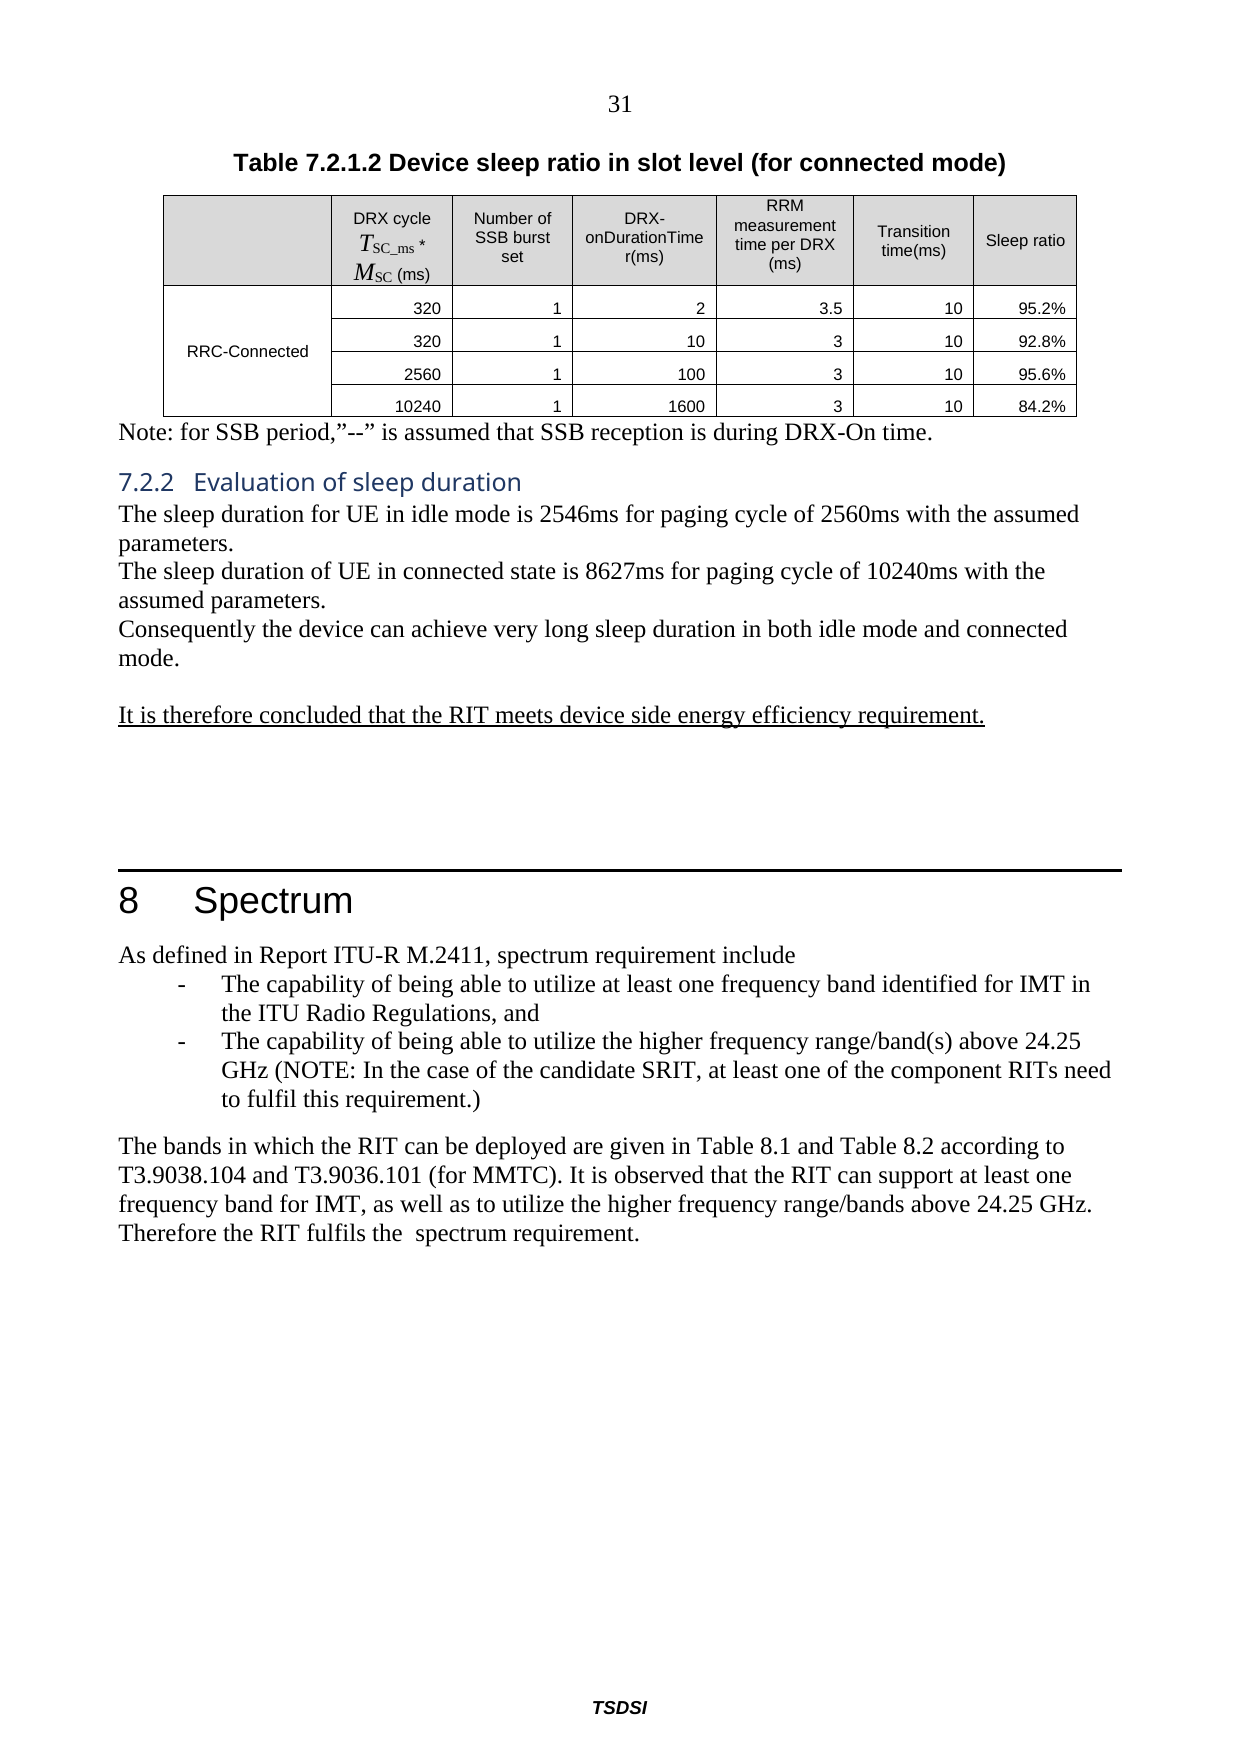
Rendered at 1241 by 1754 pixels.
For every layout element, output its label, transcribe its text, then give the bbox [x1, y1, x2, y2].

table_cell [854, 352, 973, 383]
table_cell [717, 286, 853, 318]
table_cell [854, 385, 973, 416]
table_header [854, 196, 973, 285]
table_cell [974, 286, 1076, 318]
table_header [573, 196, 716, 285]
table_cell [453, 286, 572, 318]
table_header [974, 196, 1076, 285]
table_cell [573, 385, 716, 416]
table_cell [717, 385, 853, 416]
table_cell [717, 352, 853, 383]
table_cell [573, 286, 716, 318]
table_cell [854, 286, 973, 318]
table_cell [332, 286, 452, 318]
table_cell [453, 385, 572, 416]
list The capability of being able to utilize the higher frequency range/band(s) above 24.25 GHz (NOTE: In the case of the candidate SRIT, at least one of the component RITs need to fulfil this requirement.) [177, 1026, 1122, 1113]
text Note: for SSB period,”--” is assumed that SSB reception is during DRX-On time. [118, 417, 1122, 446]
text The sleep duration of UE in connected state is 8627ms for paging cycle of 10240ms with the assumed parameters. [118, 556, 1122, 614]
text The sleep duration for UE in idle mode is 2546ms for paging cycle of 2560ms with the assumed parameters. [118, 499, 1122, 556]
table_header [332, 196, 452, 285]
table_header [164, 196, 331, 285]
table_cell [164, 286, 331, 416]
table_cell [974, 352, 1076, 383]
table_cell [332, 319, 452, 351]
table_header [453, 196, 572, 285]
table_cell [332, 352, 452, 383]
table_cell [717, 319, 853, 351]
text As defined in Report ITU-R M.2411, spectrum requirement include [118, 940, 1122, 969]
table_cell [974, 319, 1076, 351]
text Consequently the device can achieve very long sleep duration in both idle mode and connected mode. [118, 614, 1122, 671]
list The capability of being able to utilize at least one frequency band identified for IMT in the ITU Radio Regulations, and [177, 969, 1122, 1026]
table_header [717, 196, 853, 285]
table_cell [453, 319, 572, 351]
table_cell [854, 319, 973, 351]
text The bands in which the RIT can be deployed are given in Table 8.1 and Table 8.2 according to T3.9038.104 and T3.9036.101 (for MMTC). It is observed that the RIT can support at least one frequency band for IMT, as well as to utilize the higher frequency range/bands above 24.25 GHz. Therefore the RIT fulfils the spectrum requirement. [118, 1131, 1122, 1246]
subtitle Evaluation of sleep duration [118, 465, 1122, 499]
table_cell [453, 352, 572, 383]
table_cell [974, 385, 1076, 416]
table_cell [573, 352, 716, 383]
text It is therefore concluded that the RIT meets device side energy efficiency requirement. [118, 700, 1122, 729]
subtitle Spectrum [118, 872, 1122, 921]
text Table 7.2.1.2 Device sleep ratio in slot level (for connected mode) [118, 148, 1122, 176]
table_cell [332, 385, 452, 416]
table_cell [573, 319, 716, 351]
